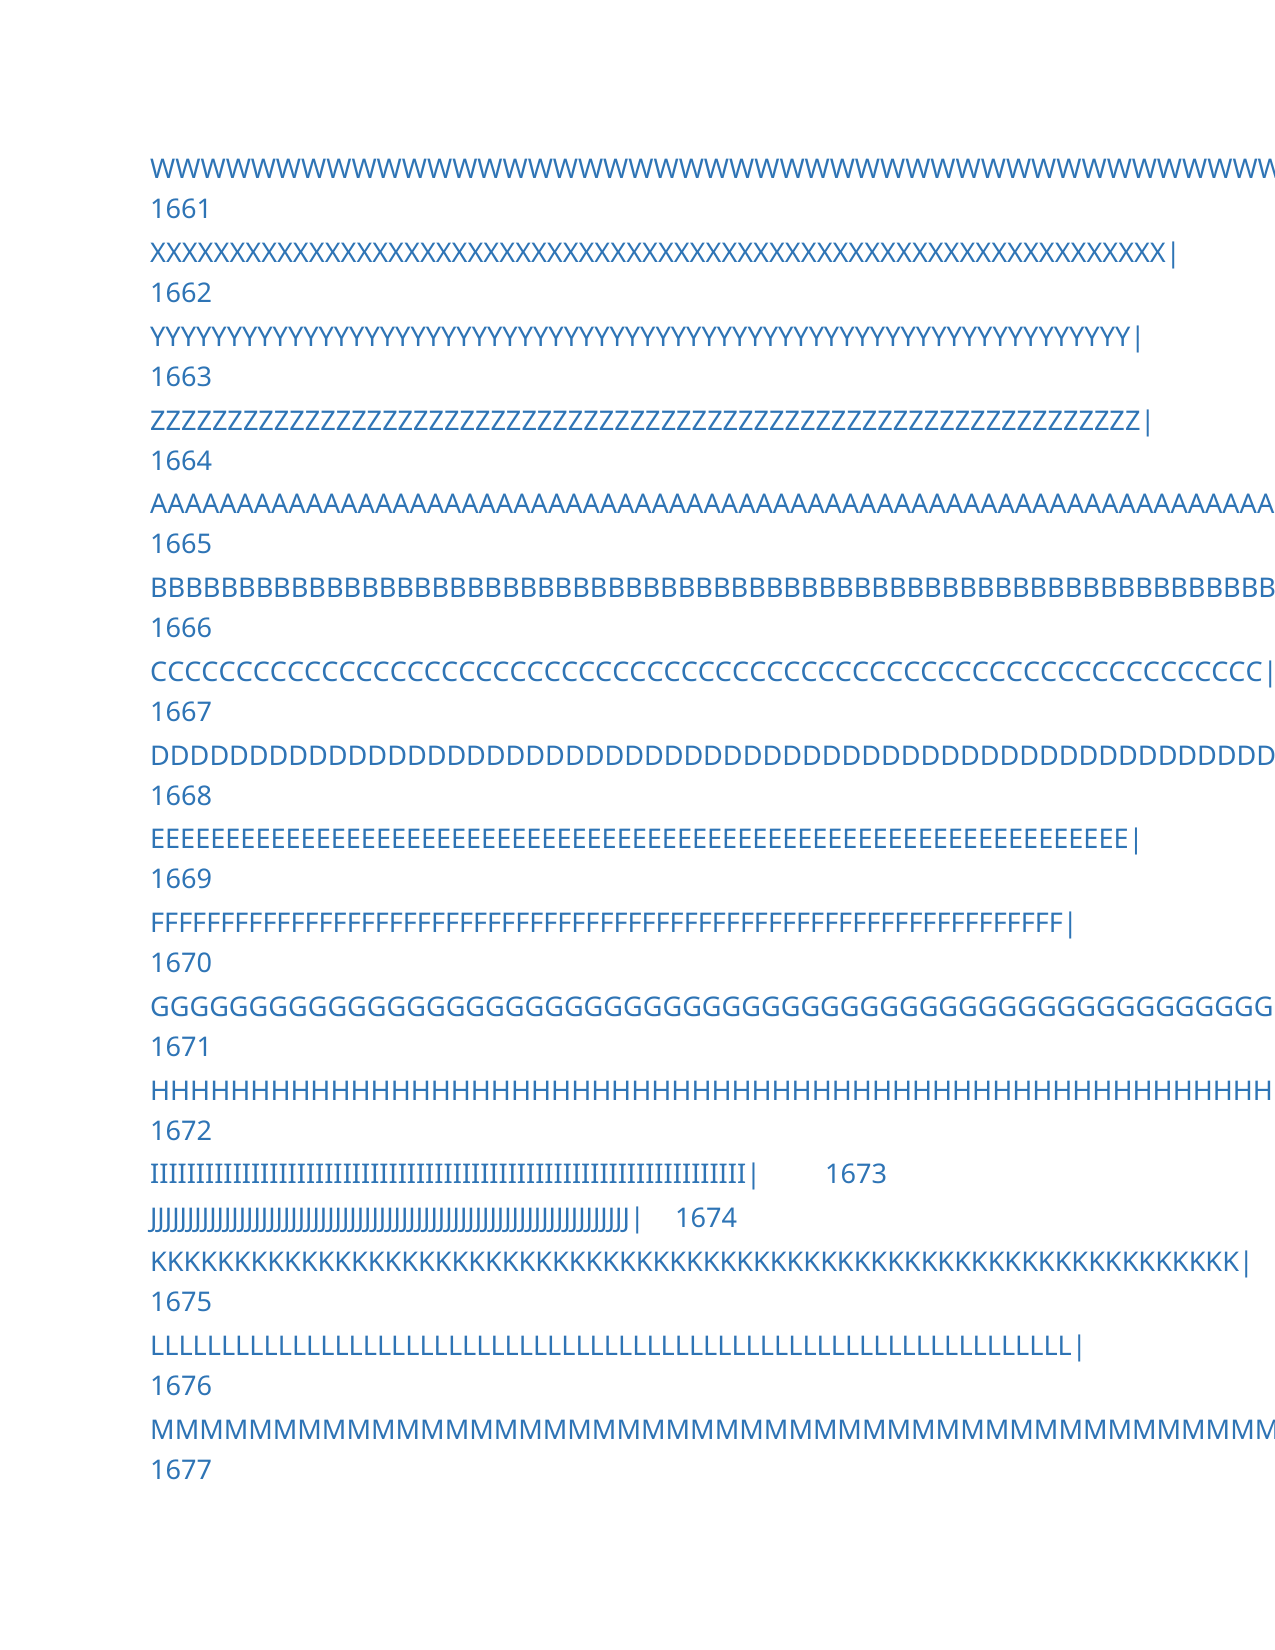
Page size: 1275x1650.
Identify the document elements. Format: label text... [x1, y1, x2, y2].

subtitle 1677 [150, 1410, 1125, 1487]
subtitle 1674 [150, 1199, 1125, 1236]
subtitle 1665 [150, 485, 1125, 562]
subtitle 1668 [150, 736, 1125, 813]
subtitle 1671 [150, 987, 1125, 1064]
subtitle 1675 [150, 1243, 1125, 1319]
subtitle 1662 [150, 234, 1125, 310]
subtitle 1673 [150, 1155, 1125, 1192]
subtitle 1669 [150, 820, 1125, 897]
subtitle 1670 [150, 904, 1125, 980]
subtitle 1672 [150, 1071, 1125, 1148]
subtitle 1667 [150, 652, 1125, 729]
subtitle 1666 [150, 569, 1125, 645]
subtitle 1664 [150, 401, 1125, 478]
subtitle 1676 [150, 1327, 1125, 1403]
subtitle 1663 [150, 317, 1125, 394]
subtitle 1661 [150, 150, 1125, 227]
